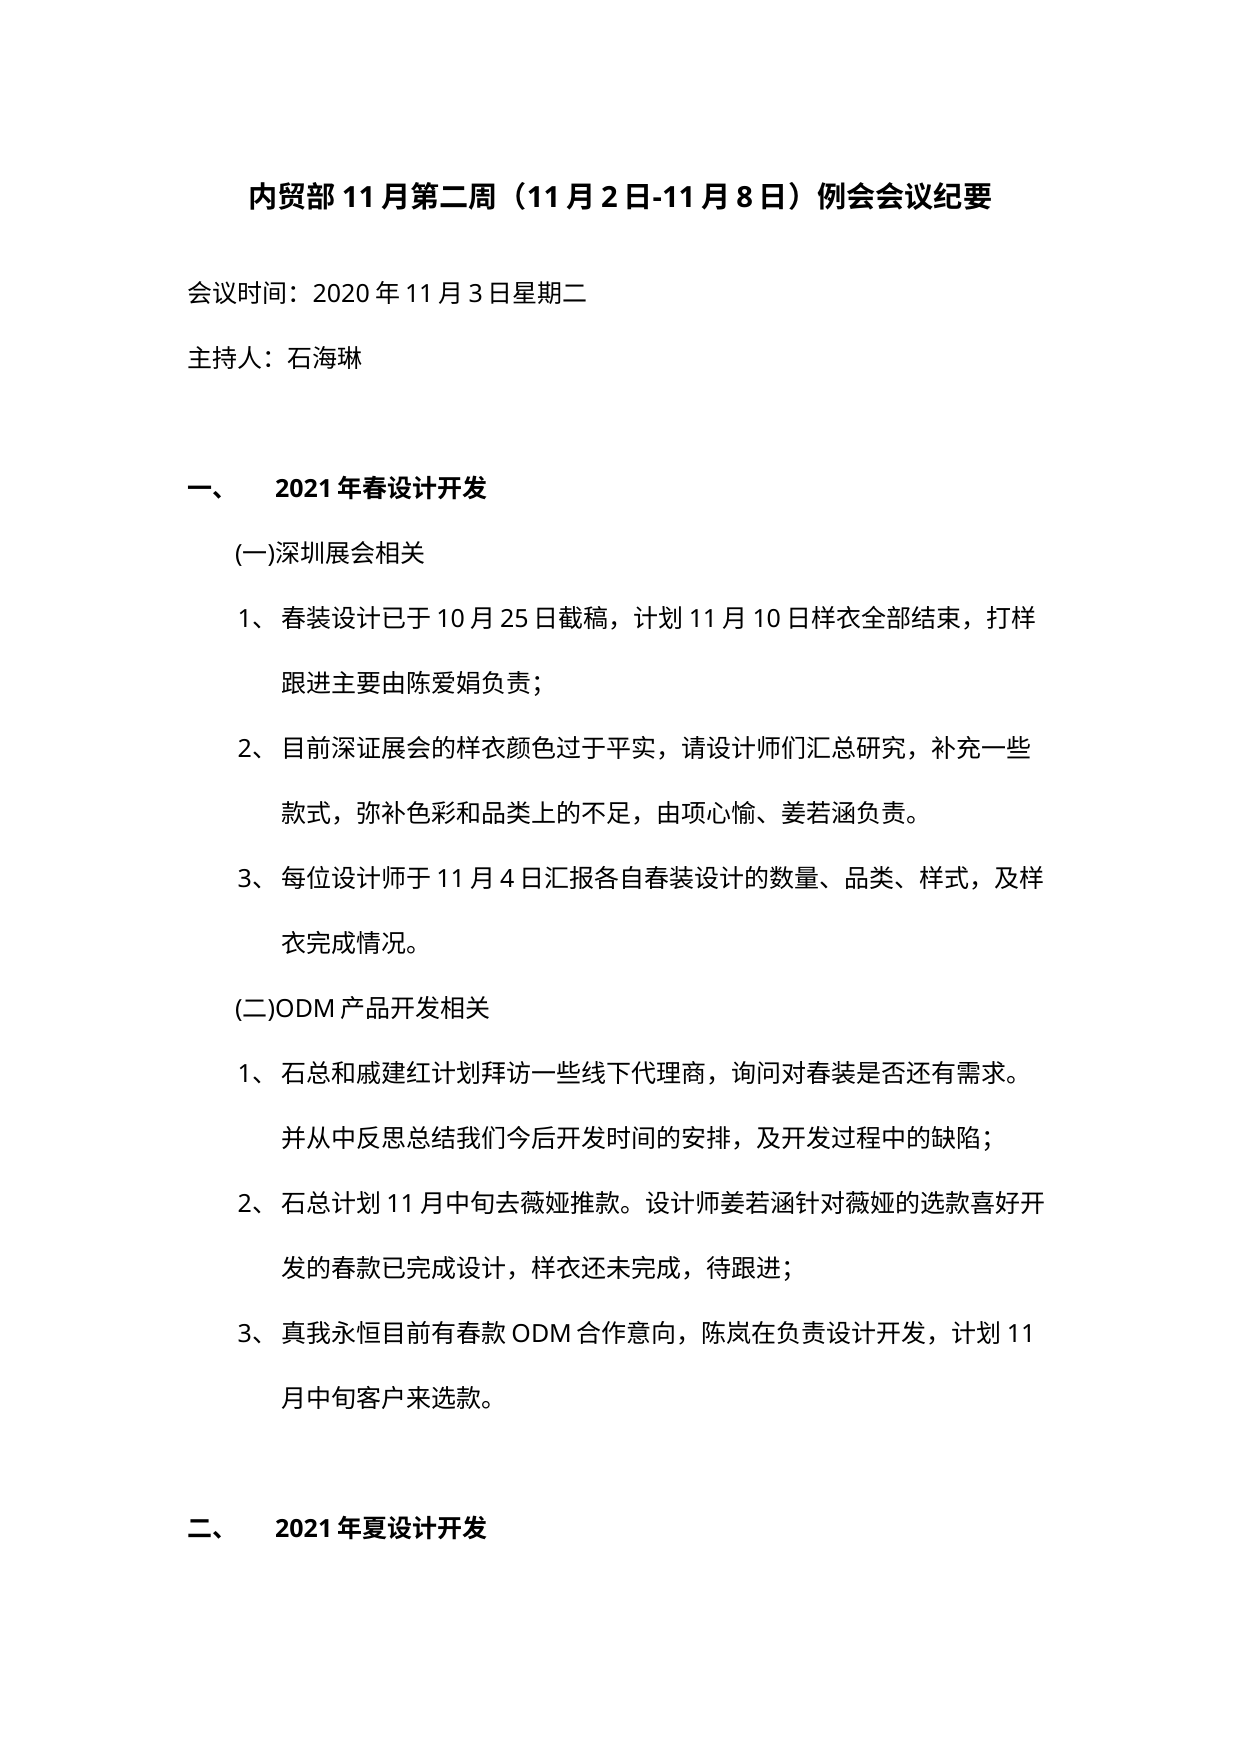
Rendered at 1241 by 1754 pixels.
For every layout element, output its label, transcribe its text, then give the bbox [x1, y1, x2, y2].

list 石总和戚建红计划拜访一些线下代理商，询问对春装是否还有需求。并从中反思总结我们今后开发时间的安排，及开发过程中的缺陷； [237, 1039, 1053, 1169]
list 真我永恒目前有春款ODM合作意向，陈岚在负责设计开发，计划11月中旬客户来选款。 [237, 1299, 1053, 1429]
list 春装设计已于10月25日截稿，计划11月10日样衣全部结束，打样跟进主要由陈爱娟负责； [237, 584, 1053, 714]
list 石总计划11月中旬去薇娅推款。设计师姜若涵针对薇娅的选款喜好开发的春款已完成设计，样衣还未完成，待跟进； [237, 1169, 1053, 1299]
list 2021年夏设计开发 [187, 1494, 1053, 1559]
list 每位设计师于11月4日汇报各自春装设计的数量、品类、样式，及样衣完成情况。 [237, 844, 1053, 974]
text 会议时间：2020年11月3日星期二 [187, 259, 1053, 324]
list ODM产品开发相关 [187, 974, 1053, 1039]
text 内贸部11月第二周（11月2日-11月8日）例会会议纪要 [187, 162, 1053, 227]
list 目前深证展会的样衣颜色过于平实，请设计师们汇总研究，补充一些款式，弥补色彩和品类上的不足，由项心愉、姜若涵负责。 [237, 714, 1053, 844]
text 主持人：石海琳 [187, 324, 1053, 389]
list 2021年春设计开发 [187, 454, 1053, 519]
list 深圳展会相关 [187, 519, 1053, 584]
